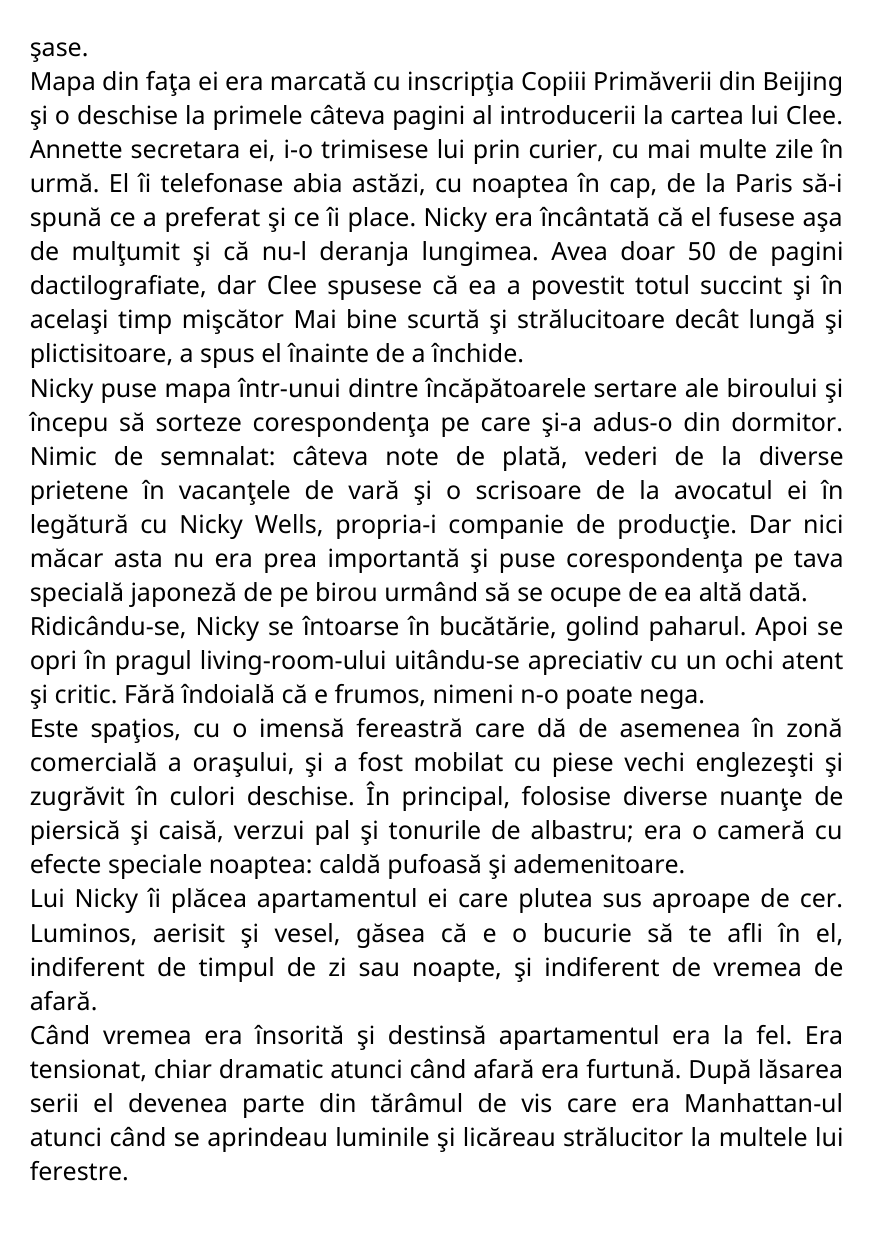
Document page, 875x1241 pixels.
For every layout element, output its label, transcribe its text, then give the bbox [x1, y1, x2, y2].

text Ridicându-se, Nicky se întoarse în bucătărie, golind paharul. Apoi se opri în pragul living-room-ului uitându-se apreciativ cu un ochi atent şi critic. Fără îndoială că e frumos, nimeni n-o poate nega. [29, 609, 844, 711]
text Când vremea era însorită şi destinsă apartamentul era la fel. Era tensionat, chiar dramatic atunci când afară era furtună. După lăsarea serii el devenea parte din tărâmul de vis care era Manhattan-ul atunci când se aprindeau luminile şi licăreau strălucitor la multele lui ferestre. [29, 1017, 844, 1188]
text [29, 29, 844, 64]
text Mapa din faţa ei era marcată cu inscripţia Copiii Primăverii din Beijing şi o deschise la primele câteva pagini al introducerii la cartea lui Clee. Annette secretara ei, i-o trimisese lui prin curier, cu mai multe zile în urmă. El îi telefonase abia astăzi, cu noaptea în cap, de la Paris să-i spună ce a preferat şi ce îi place. Nicky era încântată că el fusese aşa de mulţumit şi că nu-l deranja lungimea. Avea doar 50 de pagini dactilografiate, dar Clee spusese că ea a povestit totul succint şi în acelaşi timp mişcător Mai bine scurtă şi strălucitoare decât lungă şi plictisitoare, a spus el înainte de a închide. [29, 64, 844, 370]
text Lui Nicky îi plăcea apartamentul ei care plutea sus aproape de cer. Luminos, aerisit şi vesel, găsea că e o bucurie să te afli în el, indiferent de timpul de zi sau noapte, şi indiferent de vremea de afară. [29, 881, 844, 1017]
text Nicky puse mapa într-unui dintre încăpătoarele sertare ale biroului şi începu să sorteze corespondenţa pe care şi-a adus-o din dormitor. Nimic de semnalat: câteva note de plată, vederi de la diverse prietene în vacanţele de vară şi o scrisoare de la avocatul ei în legătură cu Nicky Wells, propria-i companie de producţie. Dar nici măcar asta nu era prea importantă şi puse corespondenţa pe tava specială japoneză de pe birou urmând să se ocupe de ea altă dată. [29, 370, 844, 609]
text Este spaţios, cu o imensă fereastră care dă de asemenea în zonă comercială a oraşului, şi a fost mobilat cu piese vechi englezeşti şi zugrăvit în culori deschise. În principal, folosise diverse nuanţe de piersică şi caisă, verzui pal şi tonurile de albastru; era o cameră cu efecte speciale noaptea: caldă pufoasă şi ademenitoare. [29, 711, 844, 881]
